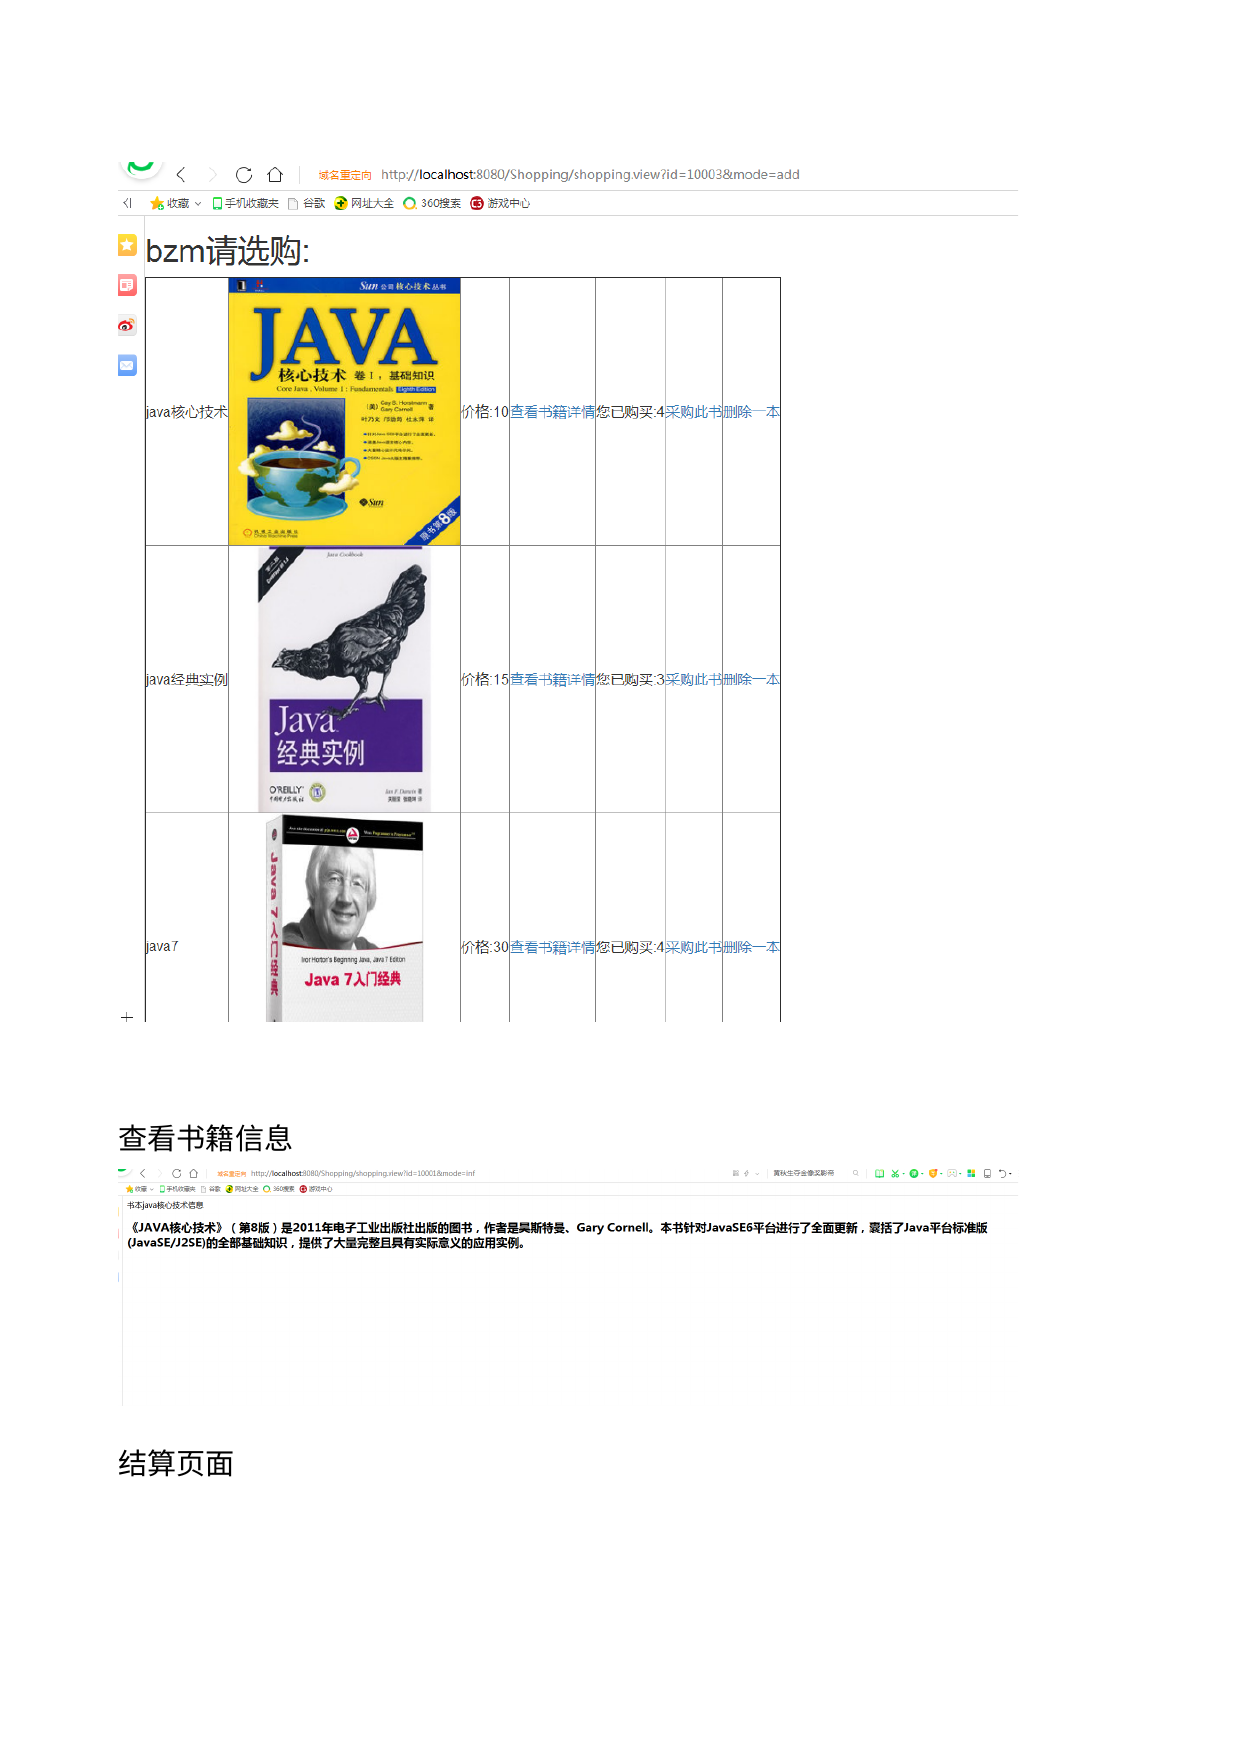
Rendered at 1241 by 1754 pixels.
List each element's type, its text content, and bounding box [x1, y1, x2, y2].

text 结算页面 [118, 1429, 1093, 1494]
picture [118, 1169, 1019, 1406]
text 查看书籍信息 [118, 1104, 1093, 1169]
picture [118, 162, 1019, 1022]
